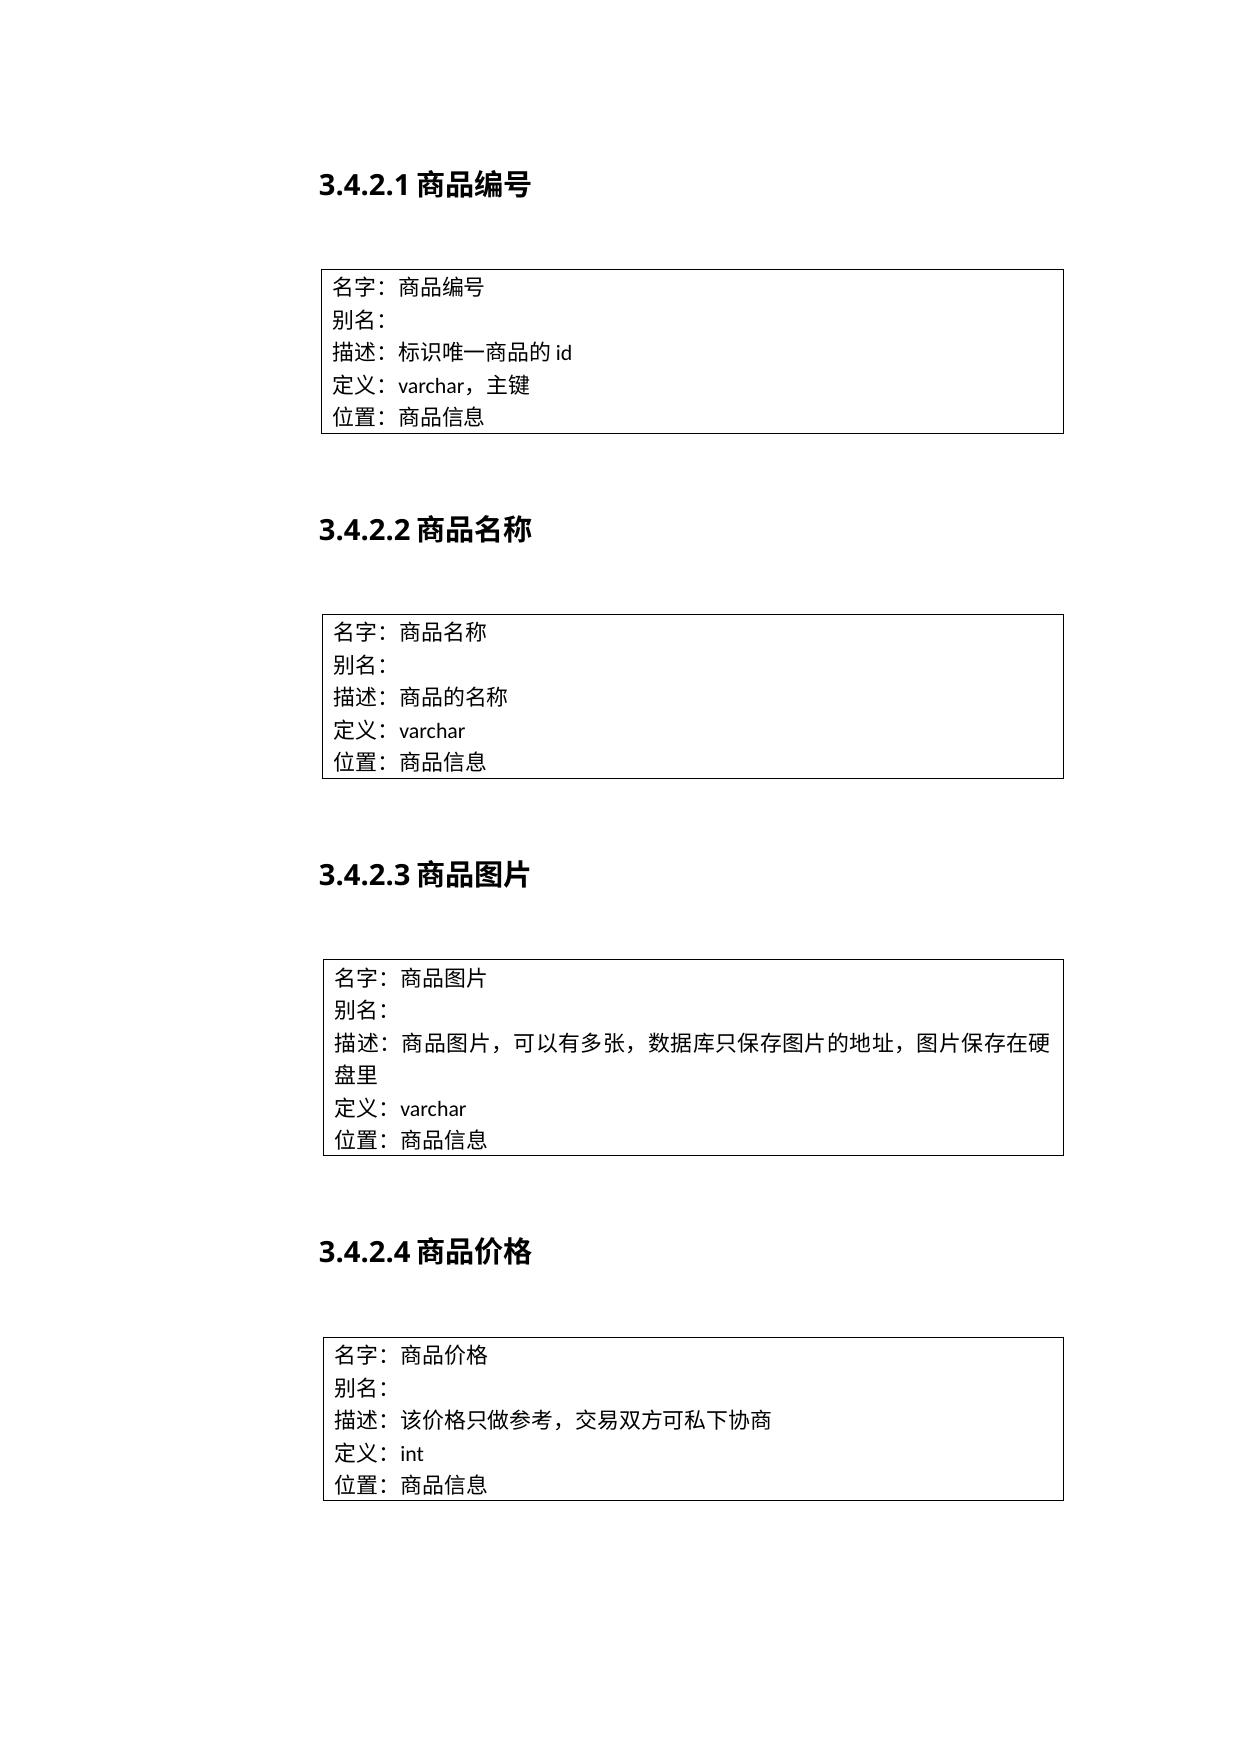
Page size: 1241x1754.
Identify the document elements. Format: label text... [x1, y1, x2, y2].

subtitle 3.4.2.2商品名称 [275, 495, 1053, 560]
table_header 名字：商品图片 别名： 描述：商品图片，可以有多张，数据库只保存图片的地址，图片保存在硬盘里 定义：varchar 位置：商品信息 [324, 960, 1063, 1155]
subtitle 3.4.2.4商品价格 [275, 1218, 1053, 1283]
table_header 名字：商品名称 别名： 描述：商品的名称 定义：varchar 位置：商品信息 [323, 615, 1063, 777]
subtitle 3.4.2.3商品图片 [275, 840, 1053, 905]
subtitle 3.4.2.1商品编号 [275, 150, 1053, 215]
table_header 名字：商品价格 别名： 描述：该价格只做参考，交易双方可私下协商 定义：int 位置：商品信息 [324, 1338, 1063, 1500]
table_header 名字：商品编号 别名： 描述：标识唯一商品的id 定义：varchar，主键 位置：商品信息 [322, 270, 1063, 432]
